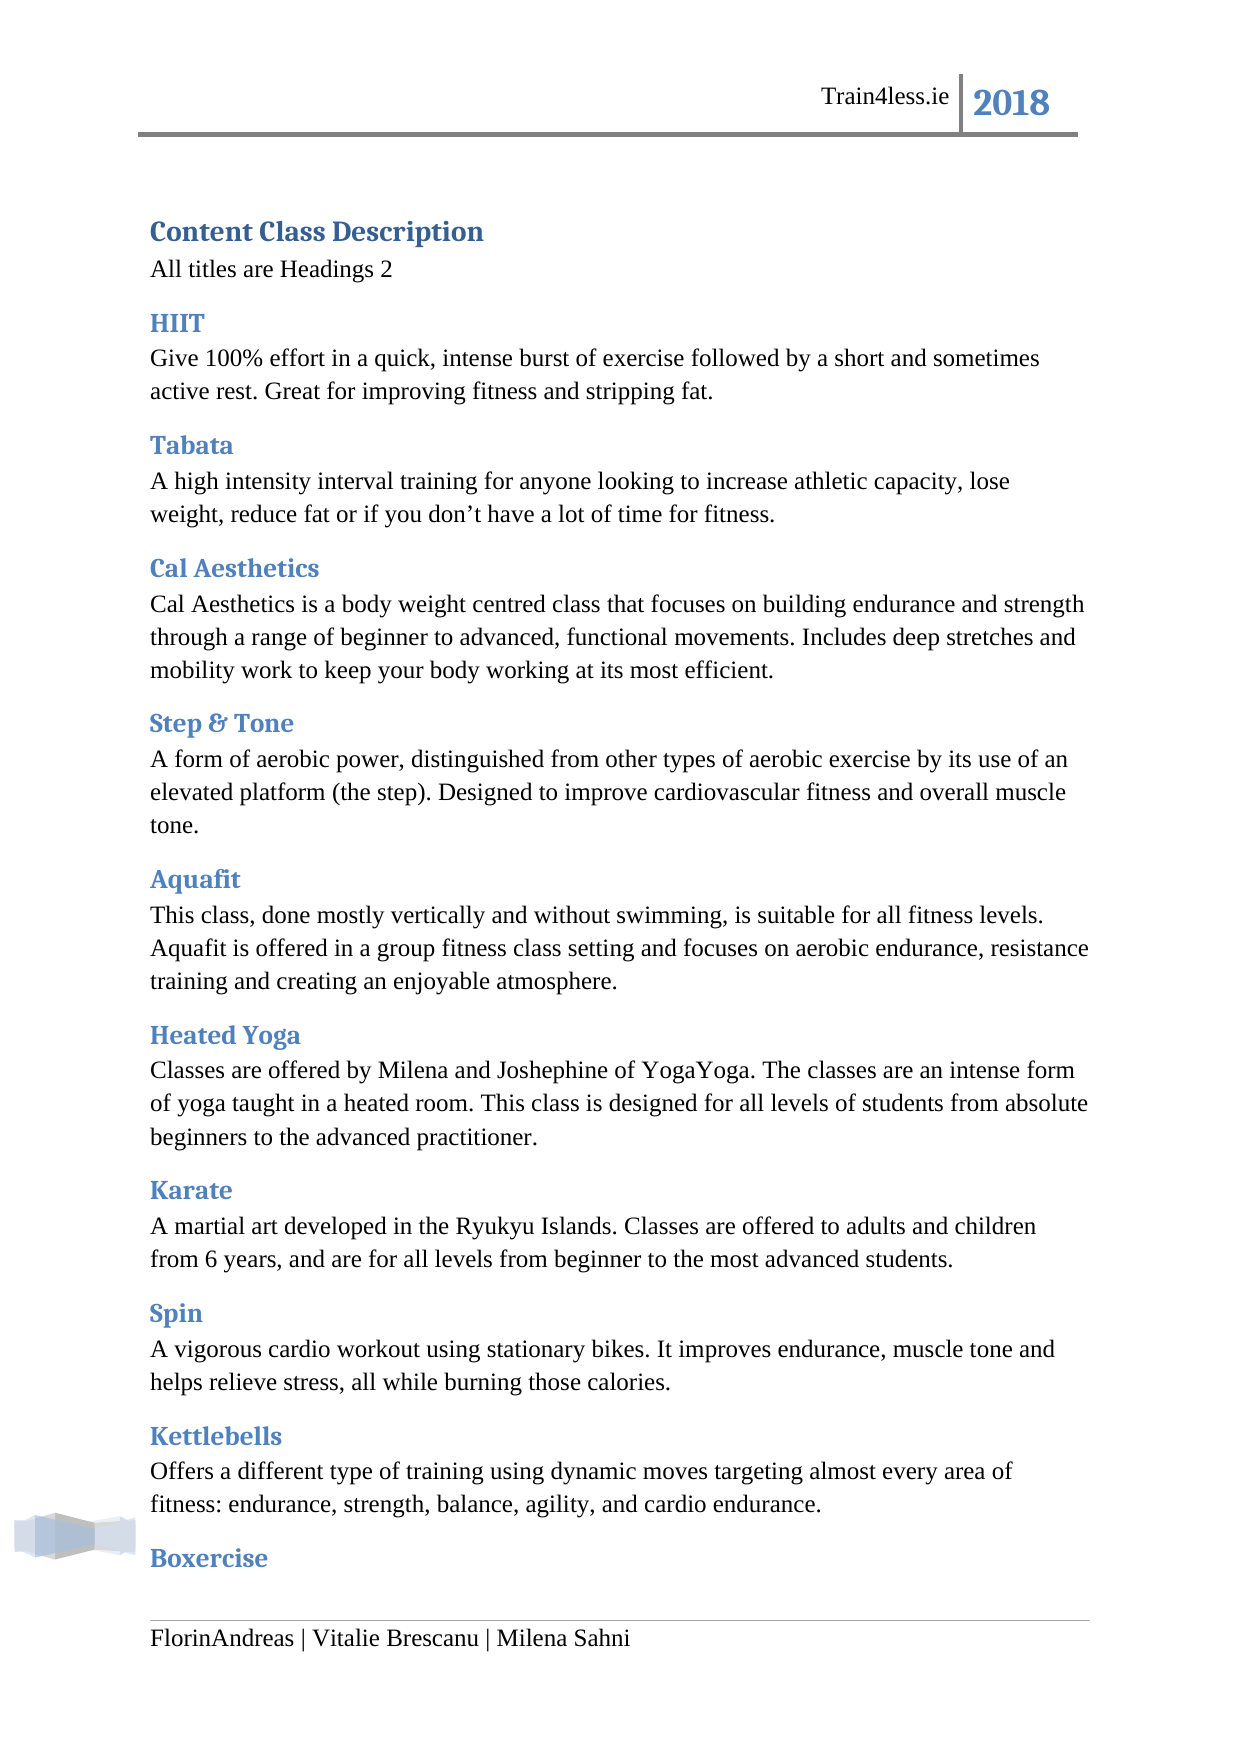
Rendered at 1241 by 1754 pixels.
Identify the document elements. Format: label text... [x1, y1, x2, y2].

subtitle Spin [150, 1298, 1090, 1329]
text A vigorous cardio workout using stationary bikes. It improves endurance, muscle tone and helps relieve stress, all while burning those calories. [150, 1334, 1090, 1396]
subtitle Step & Tone [150, 708, 1090, 740]
subtitle Aquafit [150, 864, 1090, 895]
text Classes are offered by Milena and Joshephine of YogaYoga. The classes are an intense form of yoga taught in a heated room. This class is designed for all levels of students from absolute beginners to the advanced practitioner. [150, 1056, 1090, 1150]
text All titles are Headings 2 [150, 254, 1090, 283]
text This class, done mostly vertically and without swimming, is suitable for all fitness levels. Aquafit is offered in a group fitness class setting and focuses on aerobic endurance, resistance training and creating an enjoyable atmosphere. [150, 900, 1090, 995]
subtitle Karate [150, 1175, 1090, 1207]
text A martial art developed in the Ryukyu Islands. Classes are offered to adults and children from 6 years, and are for all levels from beginner to the most advanced students. [150, 1211, 1090, 1273]
text Cal Aesthetics is a body weight centred class that focuses on building endurance and strength through a range of beginner to advanced, functional movements. Includes deep stretches and mobility work to keep your body working at its most efficient. [150, 589, 1090, 683]
text A high intensity interval training for anyone looking to increase athletic capacity, lose weight, reduce fat or if you don’t have a lot of time for fitness. [150, 466, 1090, 528]
subtitle Tabata [150, 430, 1090, 461]
subtitle Content Class Description [150, 215, 1090, 249]
subtitle HIIT [150, 308, 1090, 339]
text Offers a different type of training using dynamic moves targeting almost every area of fitness: endurance, strength, balance, agility, and cardio endurance. [150, 1456, 1090, 1518]
subtitle Boxercise [150, 1543, 1090, 1574]
text Give 100% effort in a quick, intense burst of exercise followed by a short and sometimes active rest. Great for improving fitness and stripping fat. [150, 343, 1090, 405]
subtitle Heated Yoga [150, 1020, 1090, 1051]
subtitle Kettlebells [150, 1421, 1090, 1452]
text A form of aerobic power, distinguished from other types of aerobic exercise by its use of an elevated platform (the step). Designed to improve cardiovascular fitness and overall muscle tone. [150, 744, 1090, 839]
subtitle Cal Aesthetics [150, 553, 1090, 584]
